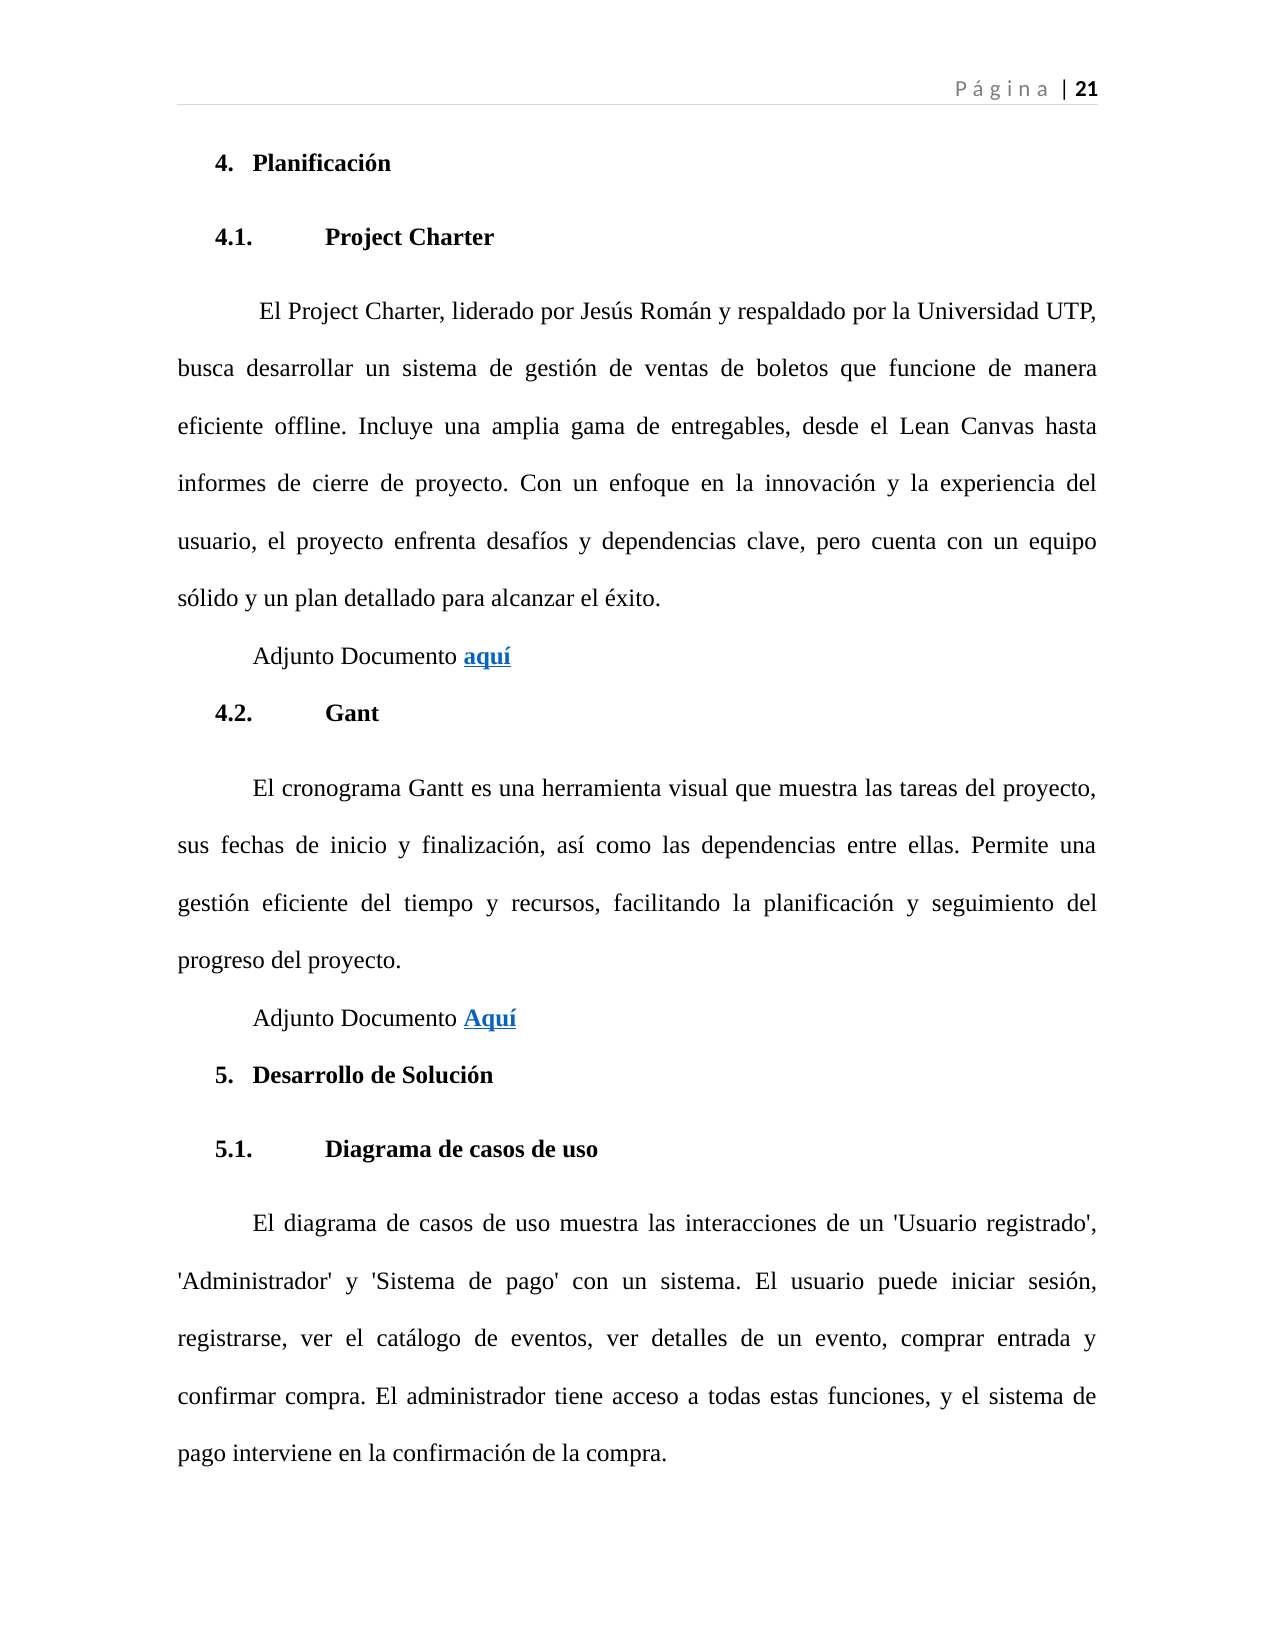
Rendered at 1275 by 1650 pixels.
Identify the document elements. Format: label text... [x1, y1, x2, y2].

text Adjunto Documento Aquí [177, 1003, 1098, 1031]
subtitle Gant [215, 698, 1098, 727]
text Adjunto Documento aquí [177, 641, 1098, 670]
text El diagrama de casos de uso muestra las interacciones de un 'Usuario registrado', 'Administrador' y 'Sistema de pago' con un sistema. El usuario puede iniciar sesión, registrarse, ver el catálogo de eventos, ver detalles de un evento, comprar entrada y confirmar compra. El administrador tiene acceso a todas estas funciones, y el sistema de pago interviene en la confirmación de la compra. [177, 1208, 1098, 1467]
subtitle Diagrama de casos de uso [215, 1134, 1098, 1163]
text El Project Charter, liderado por Jesús Román y respaldado por la Universidad UTP, busca desarrollar un sistema de gestión de ventas de boletos que funcione de manera eficiente offline. Incluye una amplia gama de entregables, desde el Lean Canvas hasta informes de cierre de proyecto. Con un enfoque en la innovación y la experiencia del usuario, el proyecto enfrenta desafíos y dependencias clave, pero cuenta con un equipo sólido y un plan detallado para alcanzar el éxito. [177, 296, 1098, 612]
subtitle Planificación [215, 148, 1098, 176]
subtitle Project Charter [215, 222, 1098, 251]
text El cronograma Gantt es una herramienta visual que muestra las tareas del proyecto, sus fechas de inicio y finalización, así como las dependencias entre ellas. Permite una gestión eficiente del tiempo y recursos, facilitando la planificación y seguimiento del progreso del proyecto. [177, 773, 1098, 974]
subtitle Desarrollo de Solución [215, 1060, 1098, 1089]
